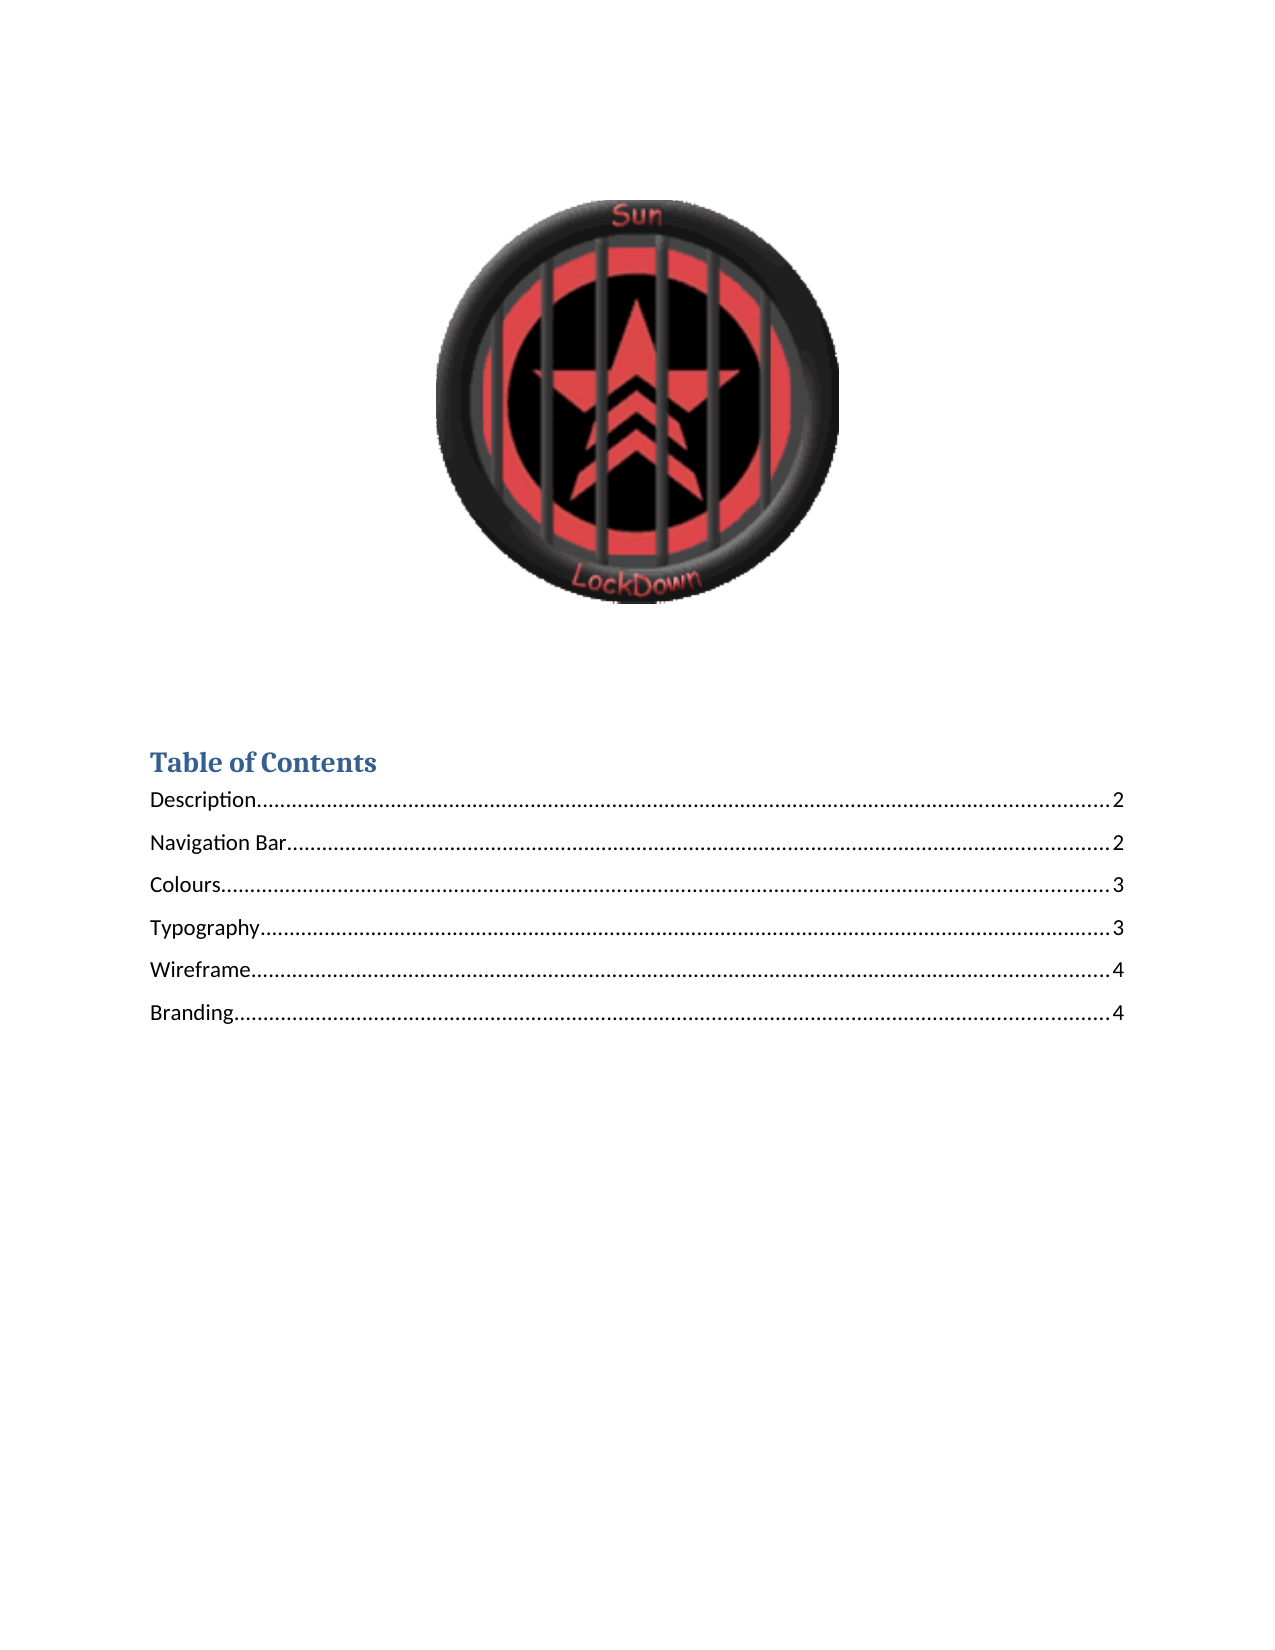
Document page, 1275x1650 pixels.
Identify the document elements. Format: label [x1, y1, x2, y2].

picture [436, 200, 839, 604]
